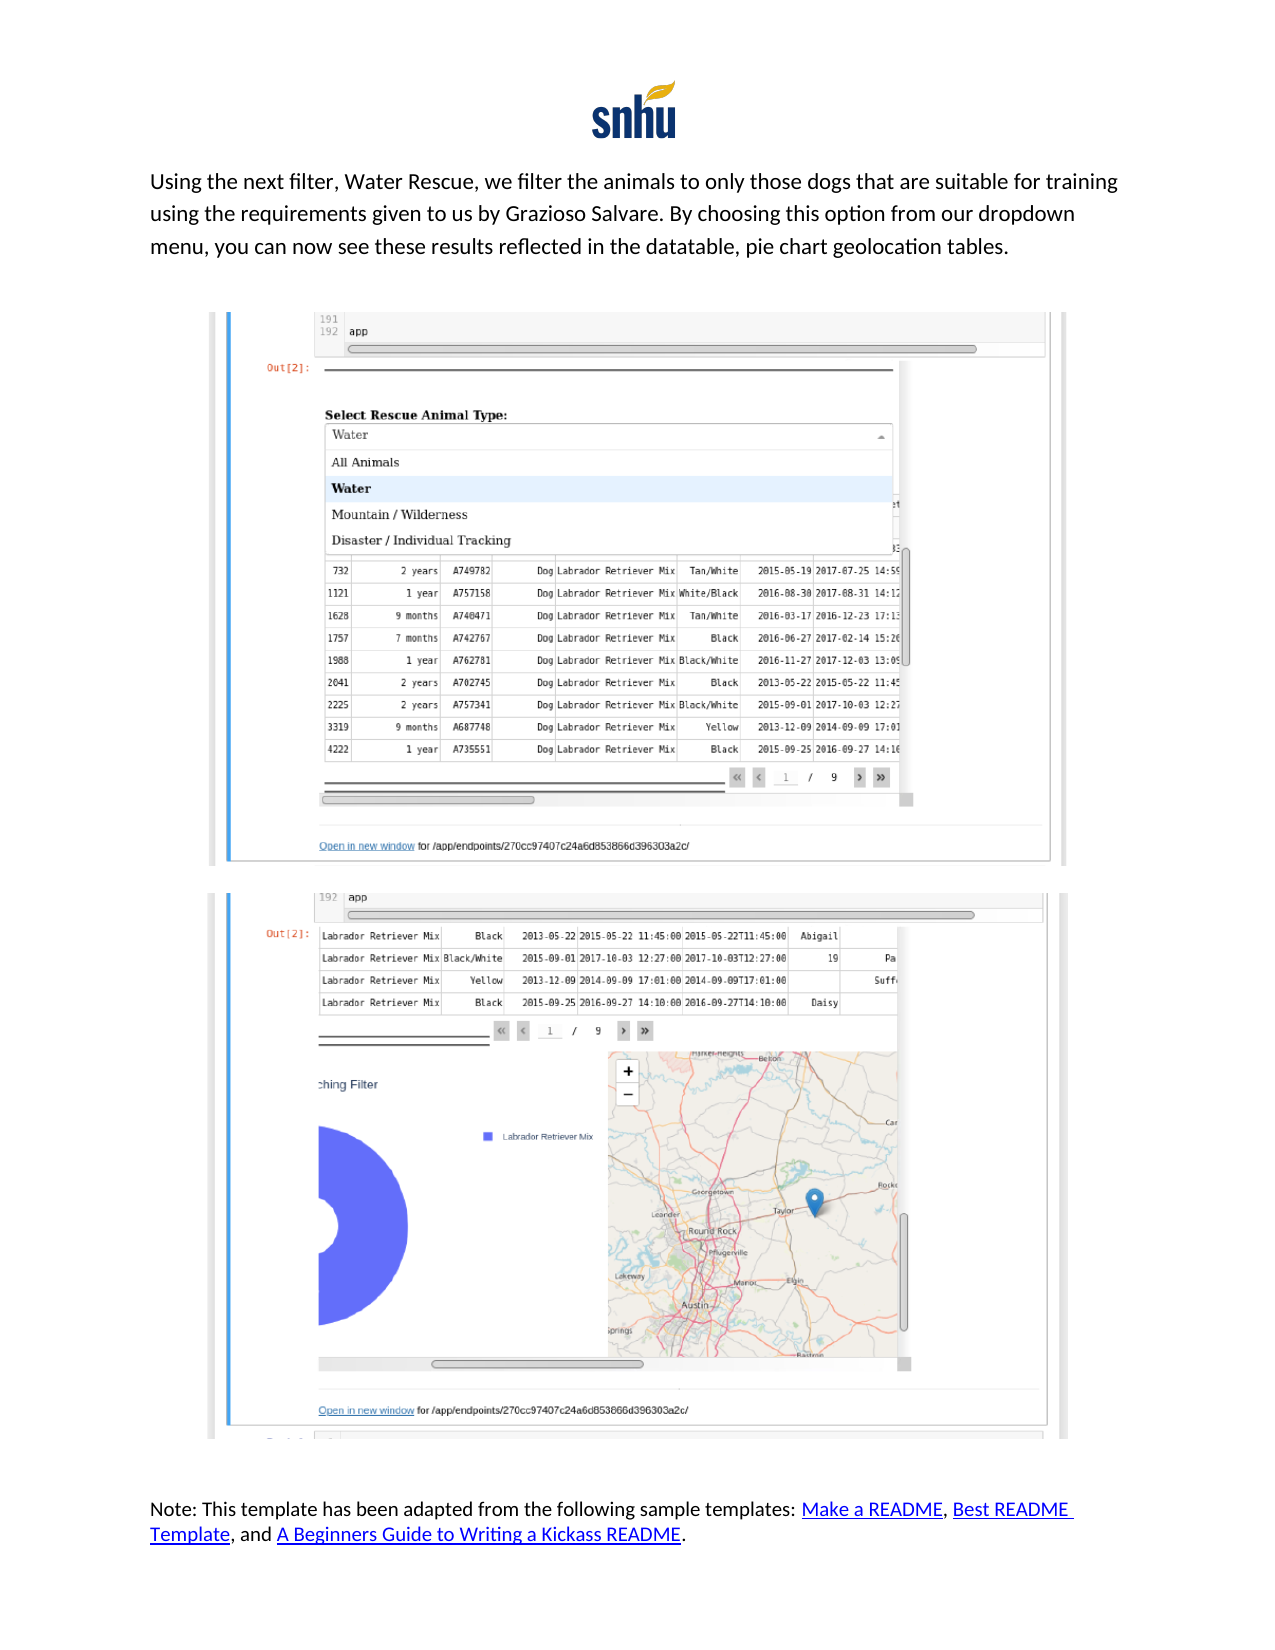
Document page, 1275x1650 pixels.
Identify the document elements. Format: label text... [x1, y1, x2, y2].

picture [573, 75, 702, 147]
text Using the next filter, Water Rescue, we filter the animals to only those dogs that are suitable for training using the requirements given to us by Grazioso Salvare. By choosing this option from our dropdown menu, you can now see these results reflected in the datatable, pie chart geolocation tables. [150, 167, 1125, 260]
picture [207, 893, 1068, 1439]
picture [208, 312, 1067, 866]
